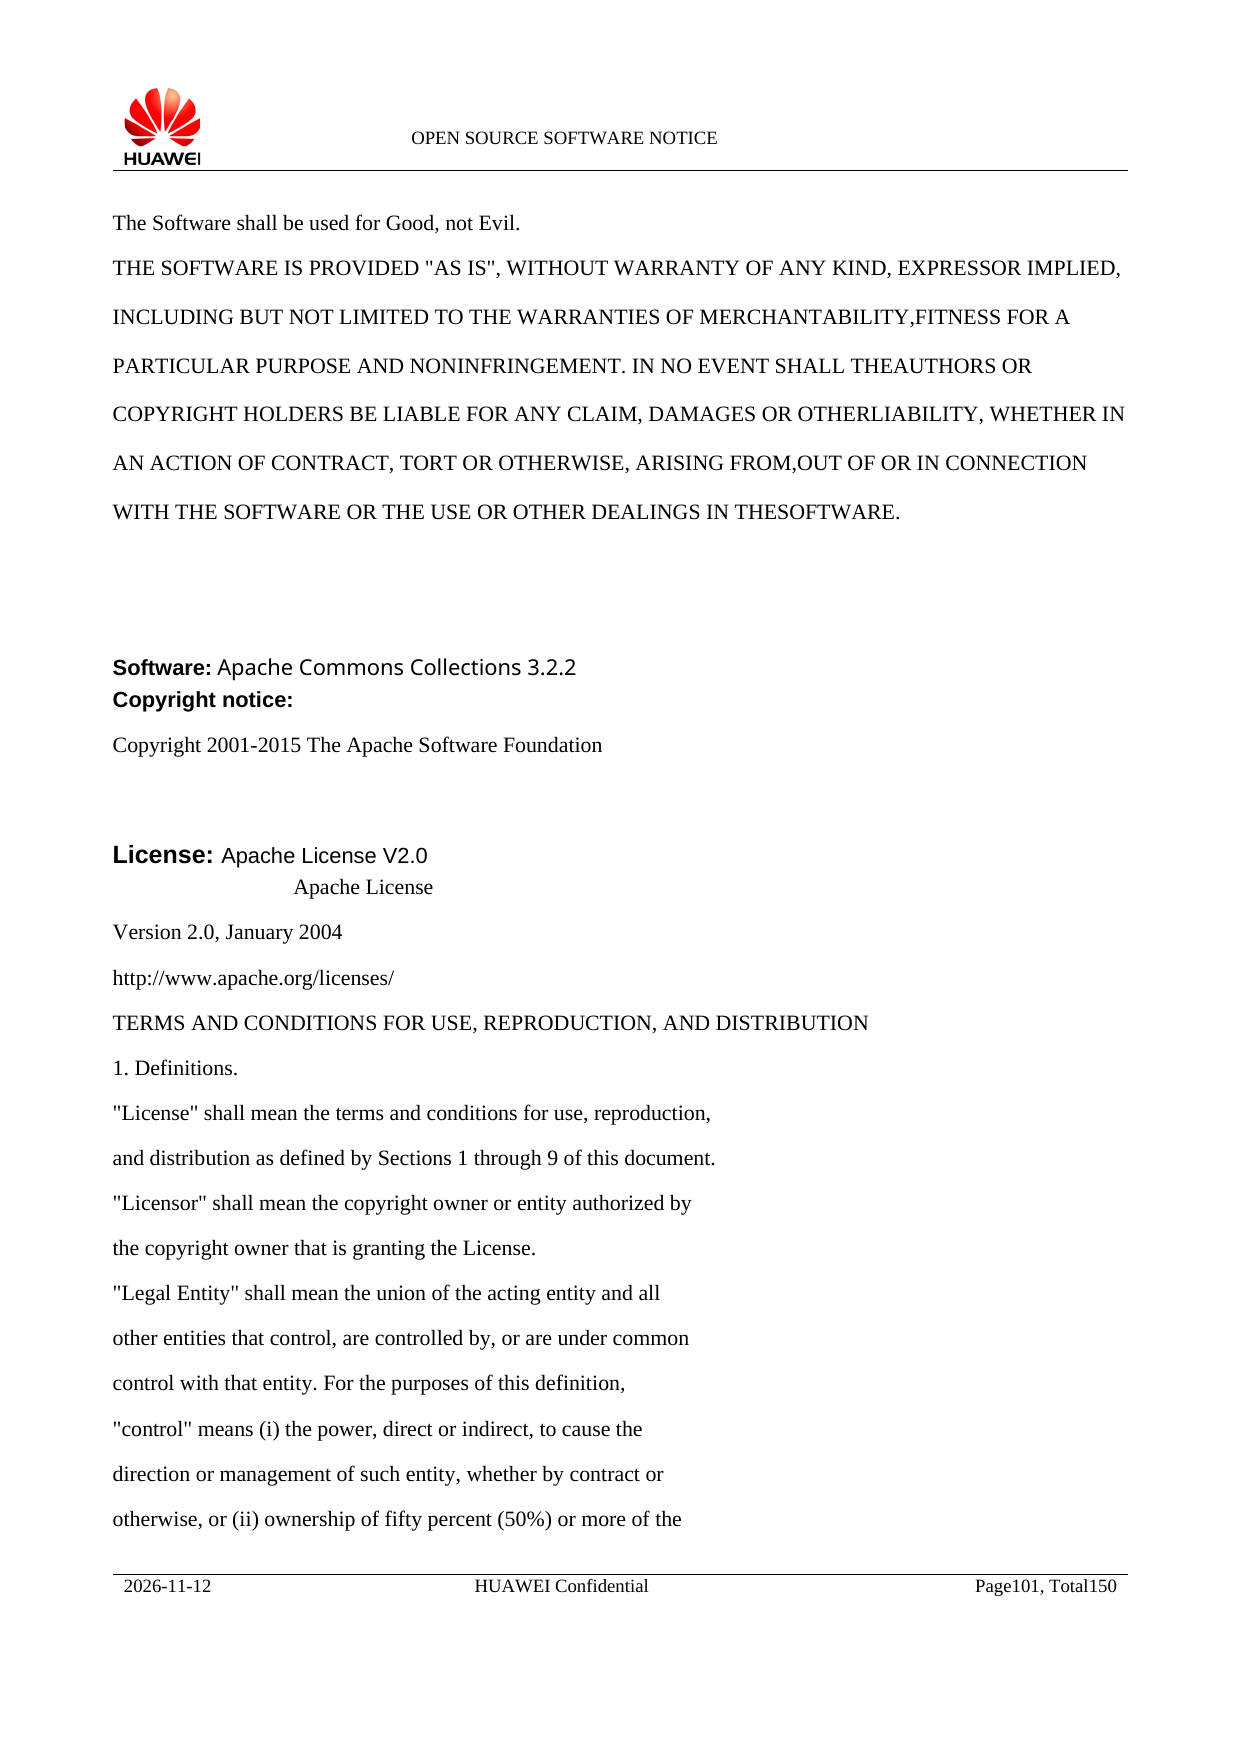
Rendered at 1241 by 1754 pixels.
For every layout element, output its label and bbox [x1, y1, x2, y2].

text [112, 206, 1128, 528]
picture [124, 88, 201, 165]
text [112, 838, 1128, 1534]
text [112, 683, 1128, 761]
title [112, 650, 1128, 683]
